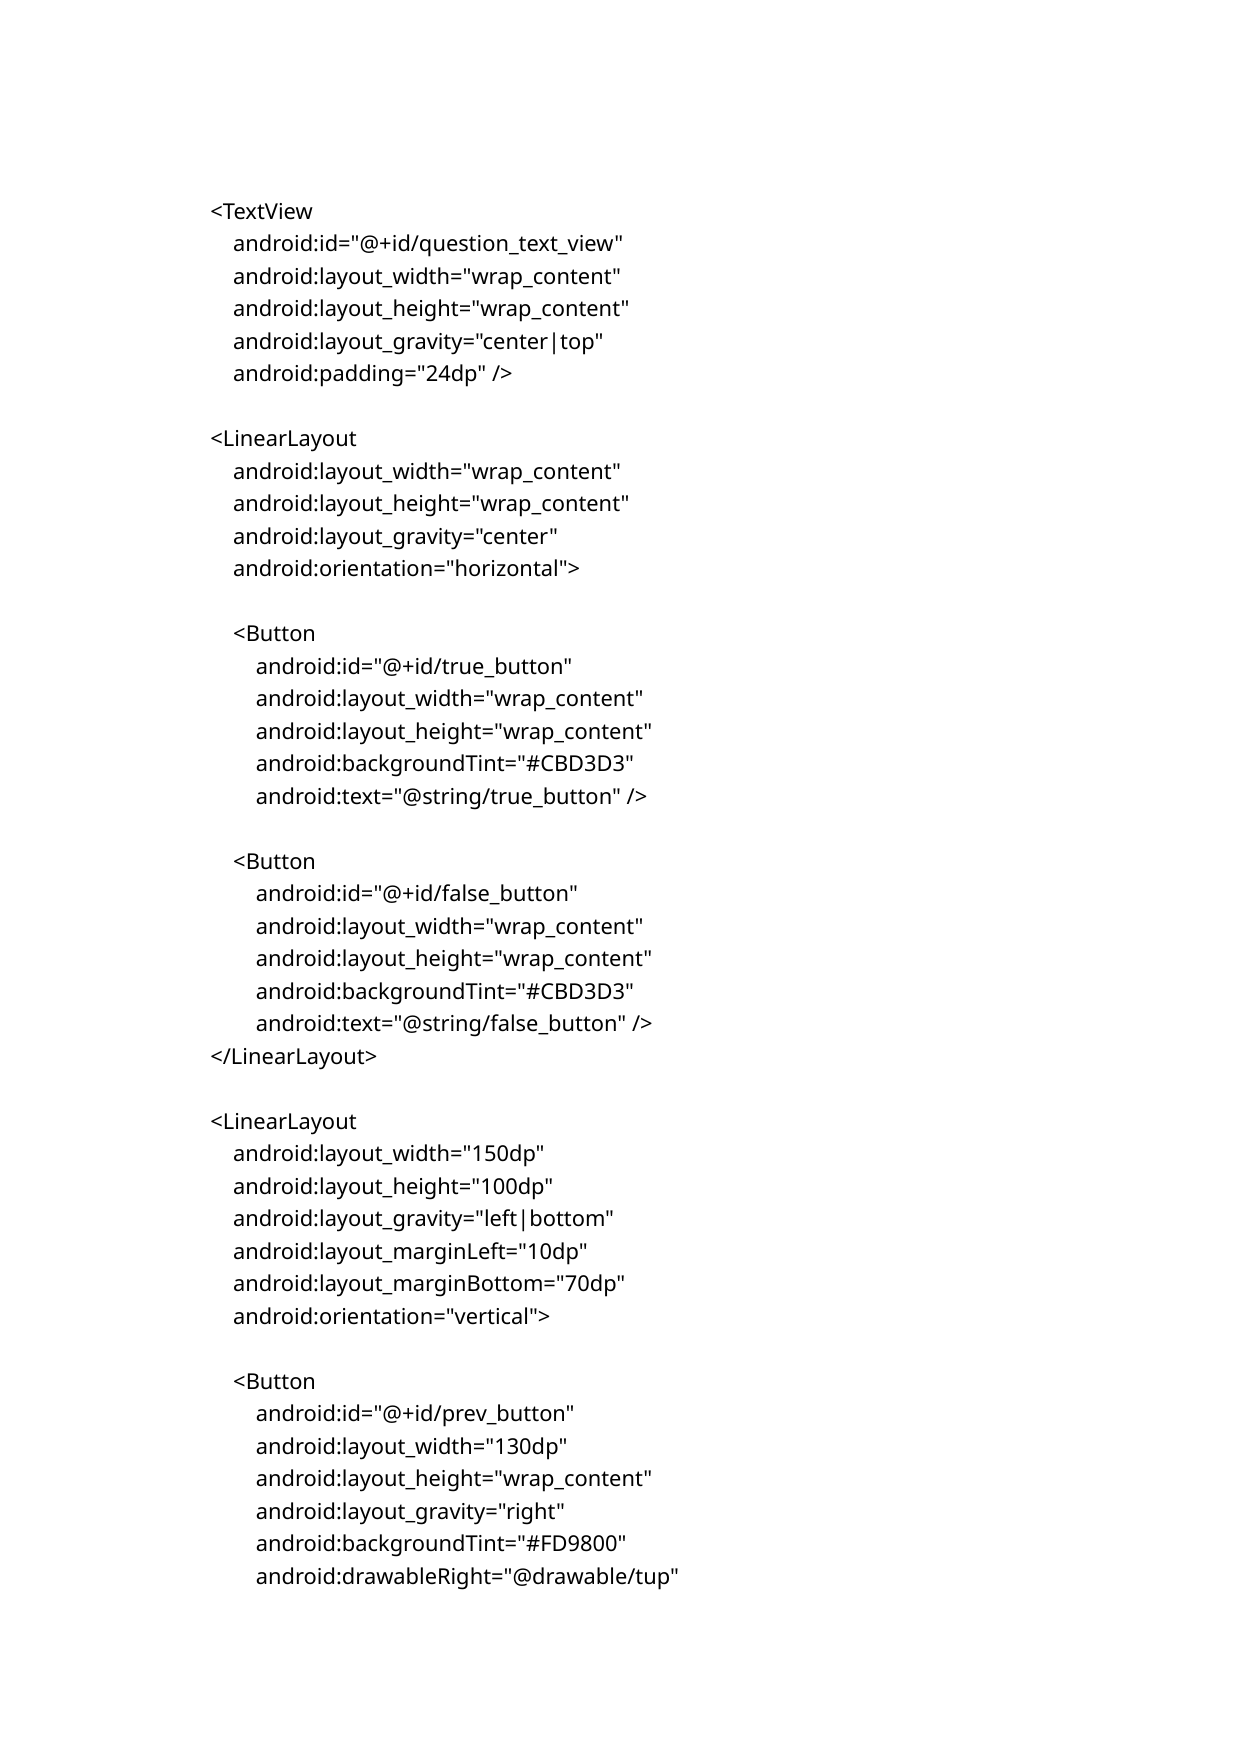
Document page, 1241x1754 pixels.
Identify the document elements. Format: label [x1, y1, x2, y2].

text [187, 162, 1053, 1592]
